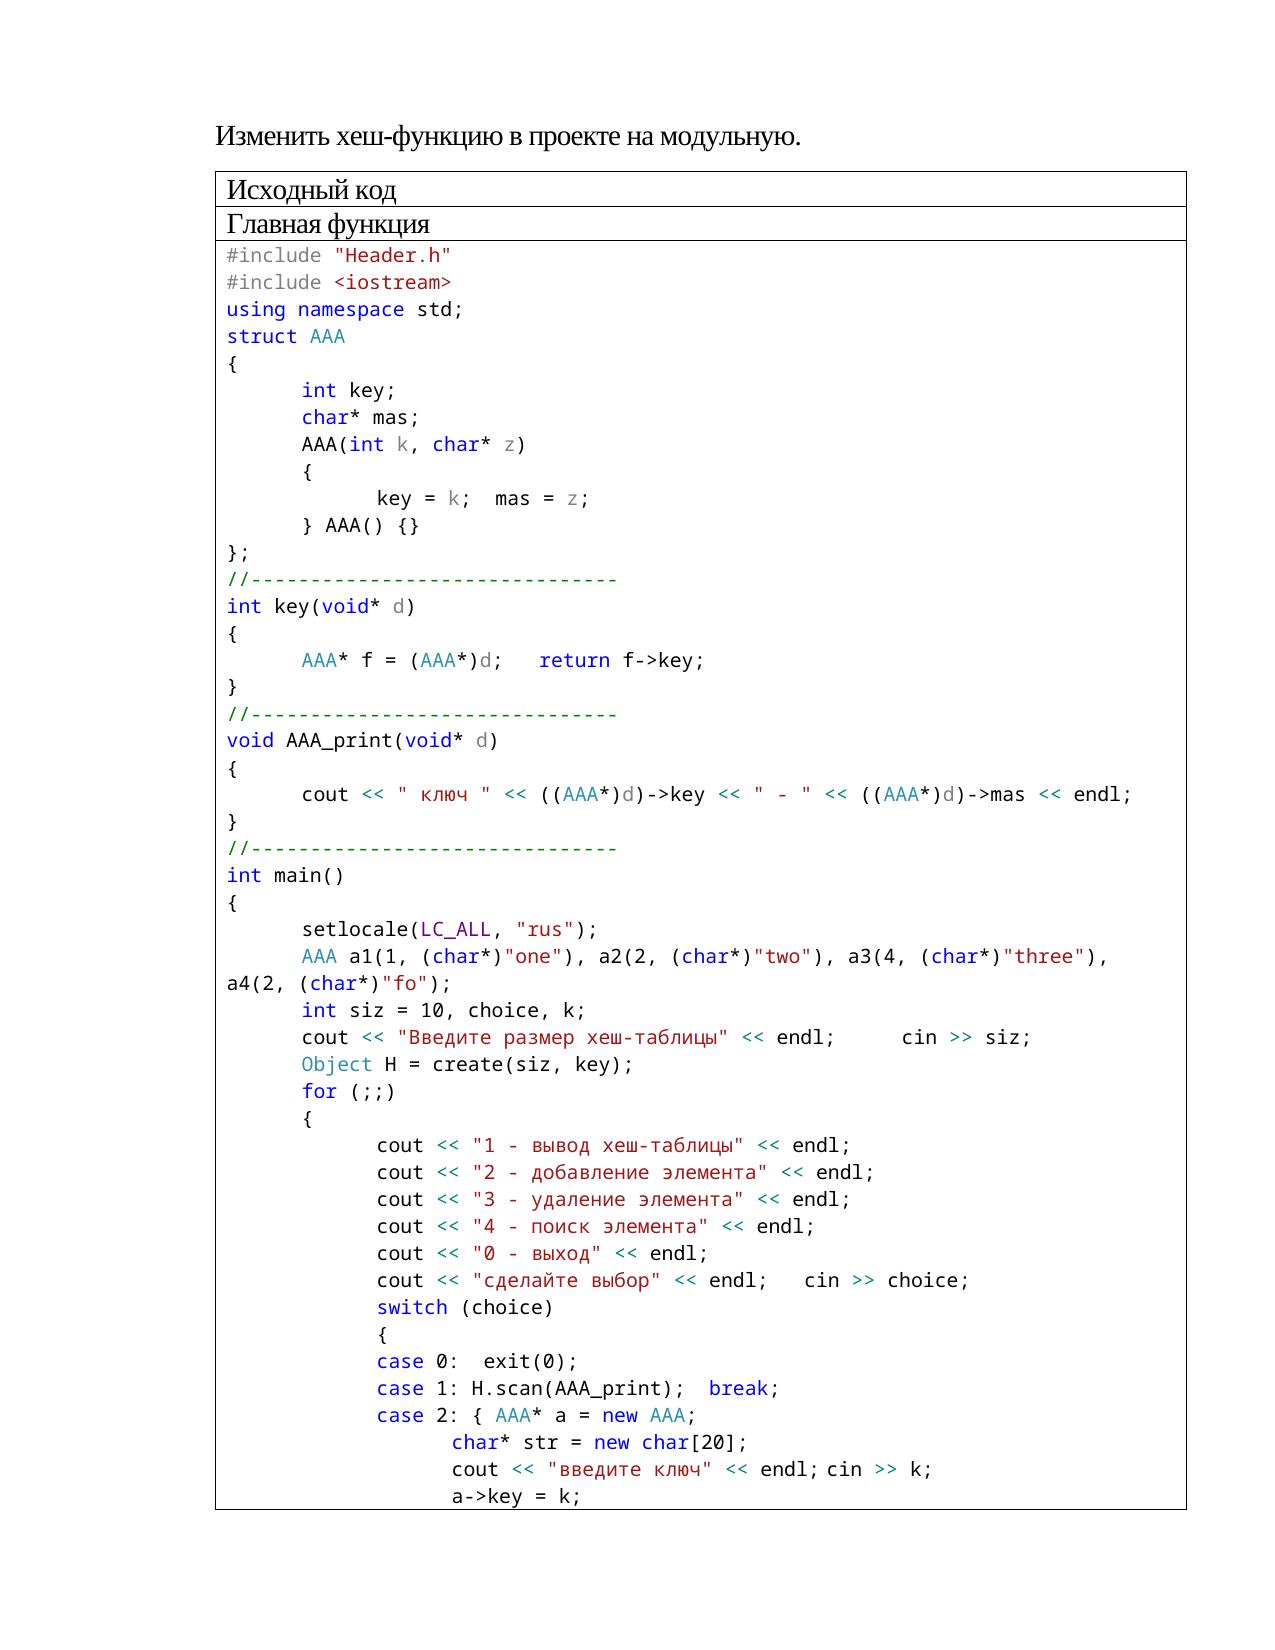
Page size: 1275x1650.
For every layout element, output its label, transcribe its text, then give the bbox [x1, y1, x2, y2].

text Изменить хеш-функцию в проекте на модульную. [215, 118, 1186, 152]
table_header Исходный код [216, 172, 1186, 206]
table_cell Главная функция [216, 207, 1186, 240]
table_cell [216, 241, 1186, 1509]
